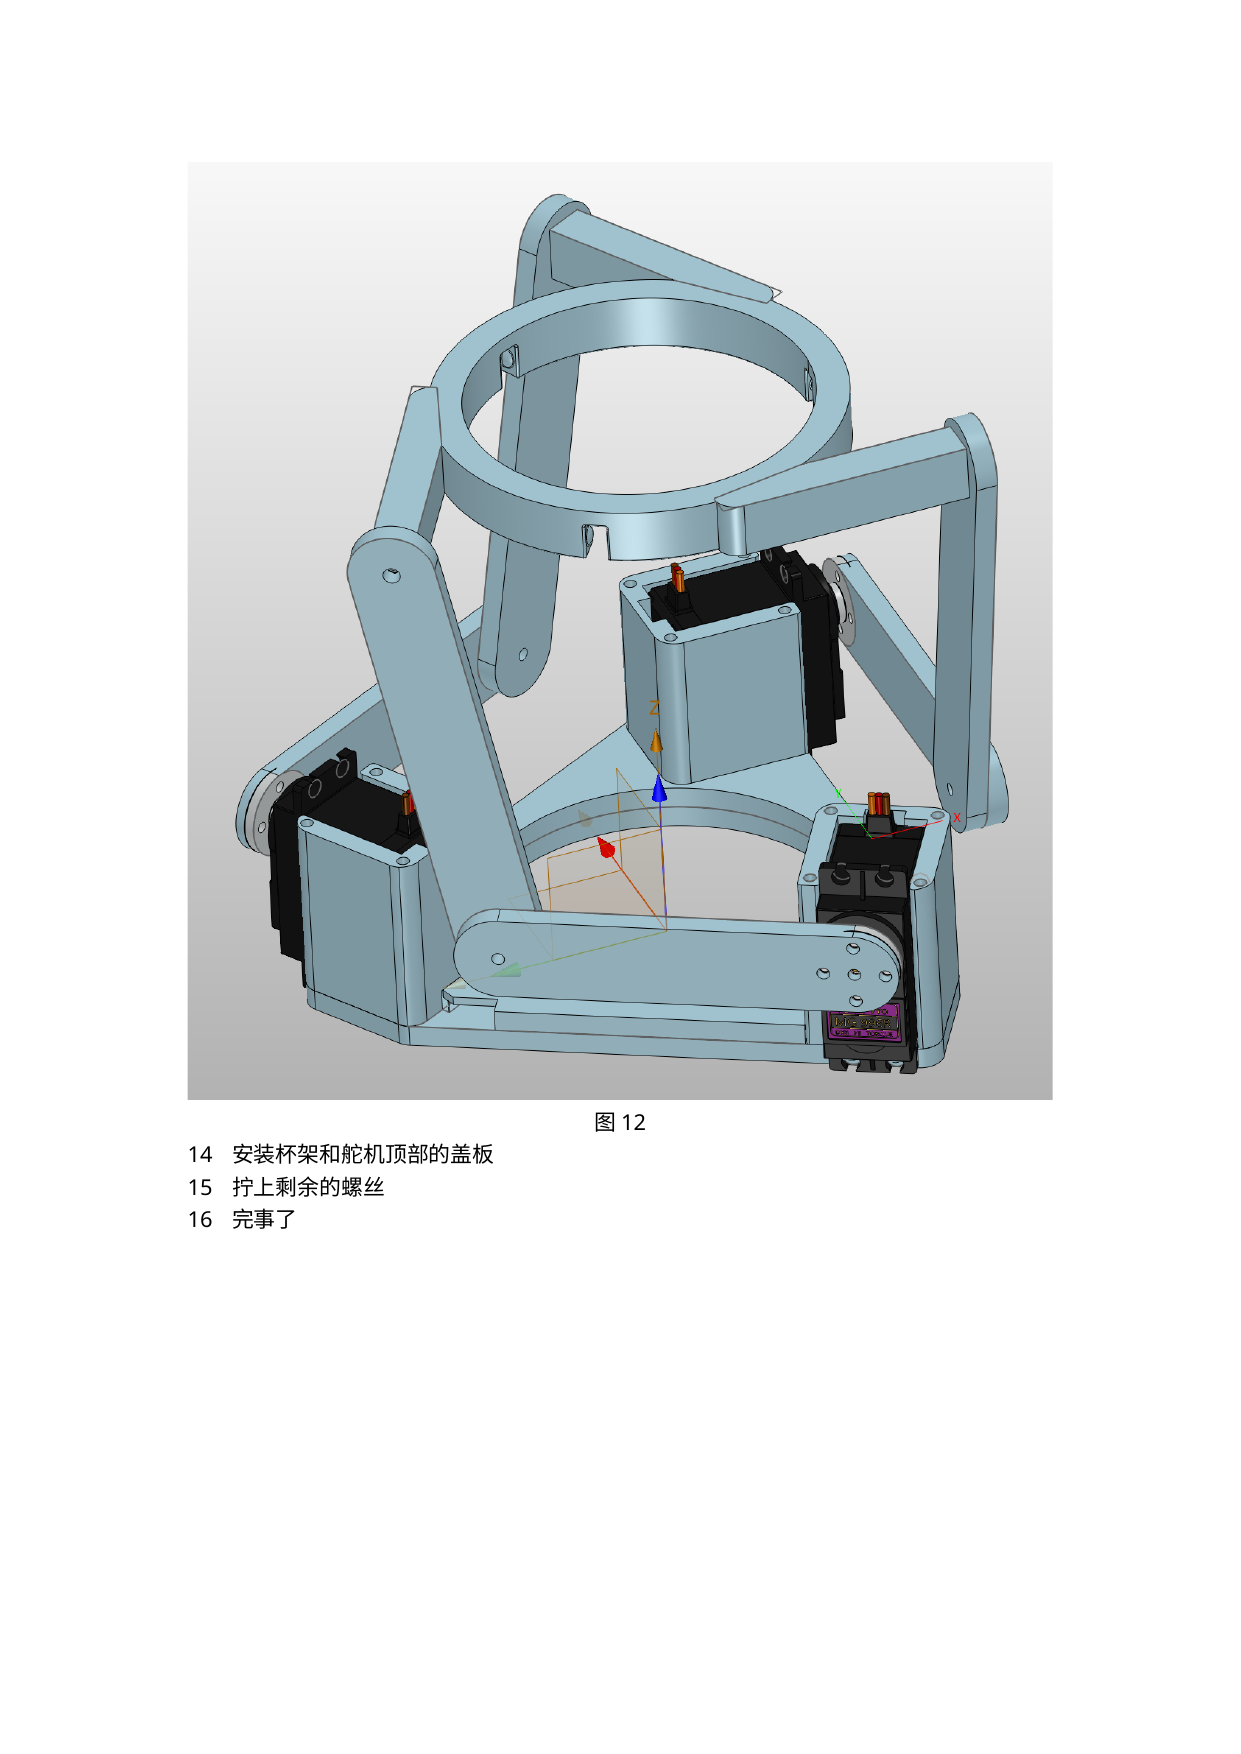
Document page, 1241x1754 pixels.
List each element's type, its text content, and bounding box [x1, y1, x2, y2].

picture [187, 162, 1053, 1100]
text 图12 [187, 1104, 1053, 1137]
list 拧上剩余的螺丝 [187, 1169, 1053, 1202]
list 完事了 [187, 1202, 1053, 1234]
list 安装杯架和舵机顶部的盖板 [187, 1137, 1053, 1169]
